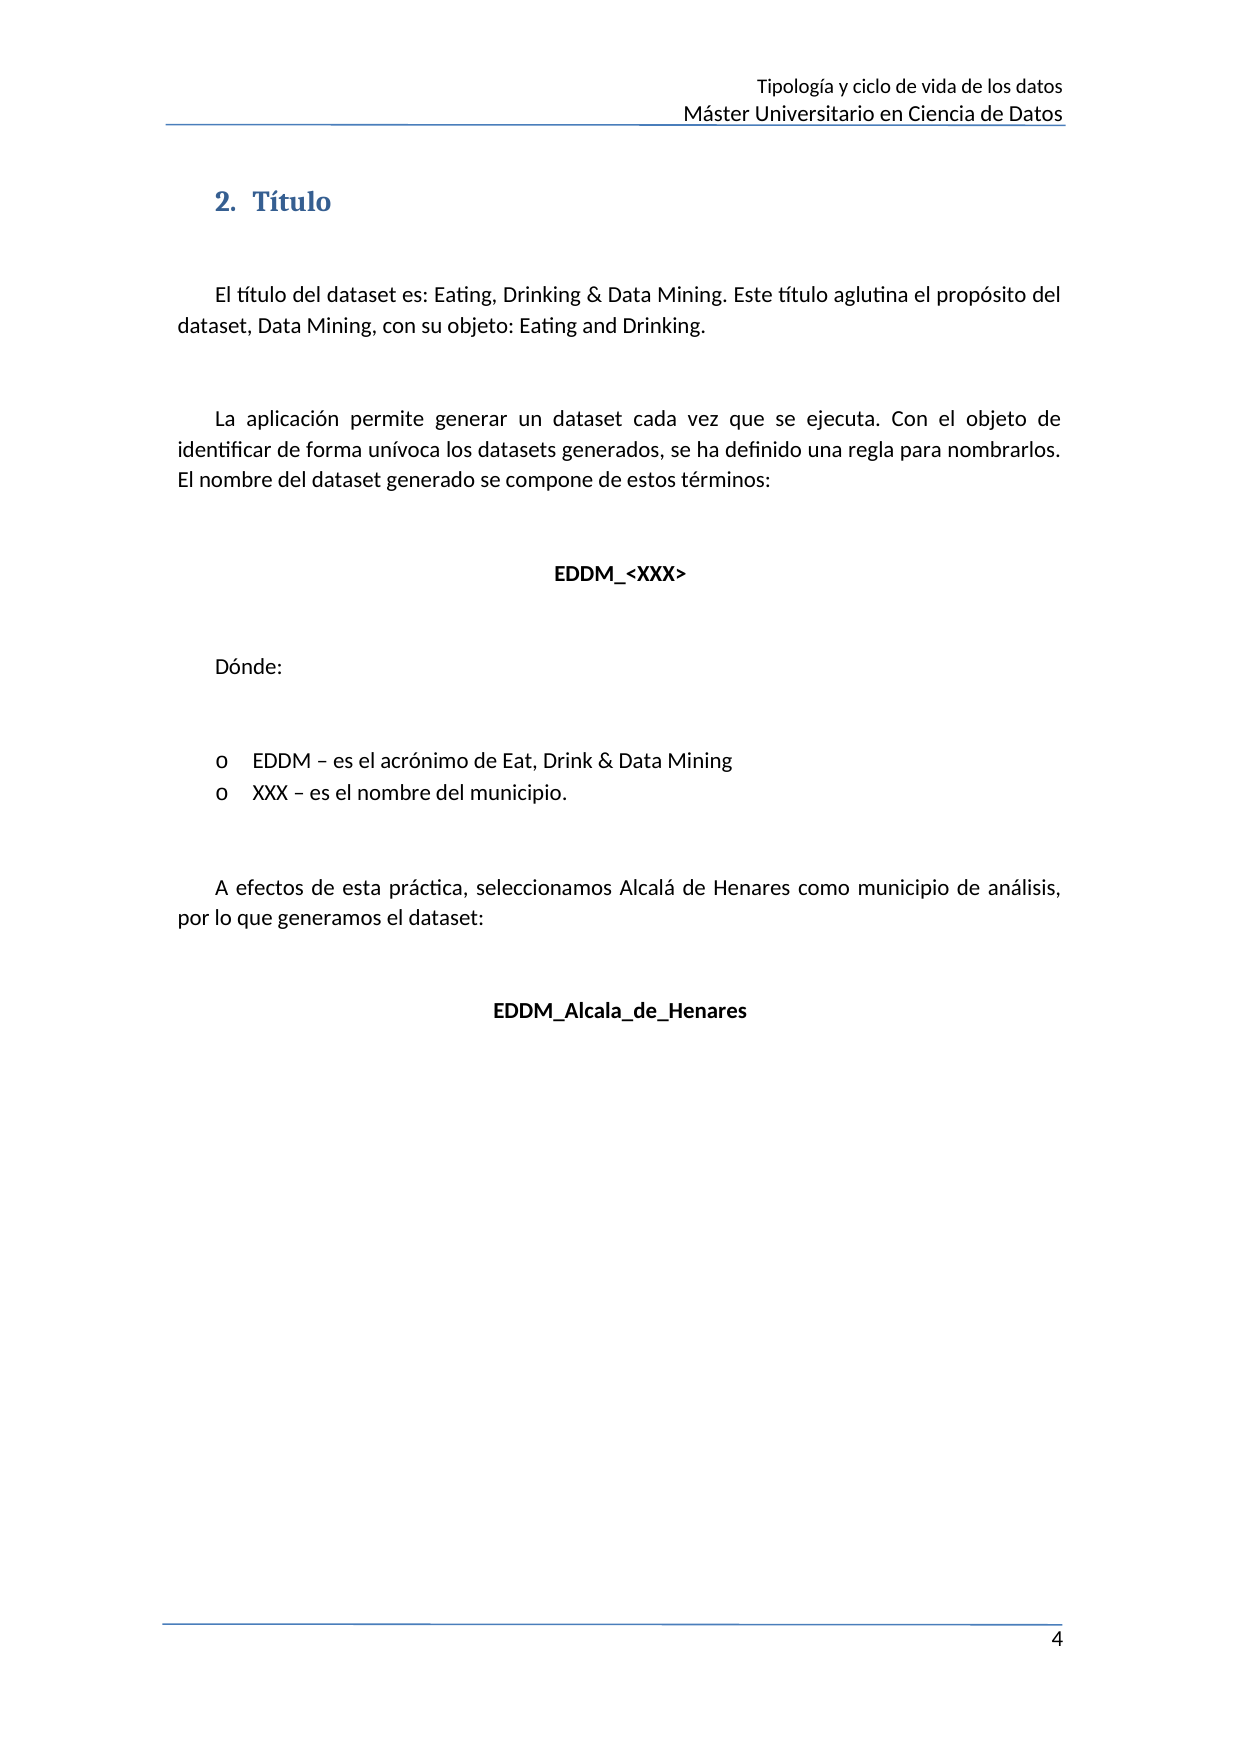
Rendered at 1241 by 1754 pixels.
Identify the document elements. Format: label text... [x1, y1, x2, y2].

text A efectos de esta práctica, seleccionamos Alcalá de Henares como municipio de análisis, por lo que generamos el dataset: [177, 873, 1063, 931]
text EDDM_Alcala_de_Henares [177, 997, 1063, 1025]
list XXX – es el nombre del municipio. [215, 778, 1063, 807]
list EDDM – es el acrónimo de Eat, Drink & Data Mining [215, 746, 1063, 775]
text Dónde: [177, 652, 1063, 681]
subtitle Título [215, 185, 1063, 219]
text La aplicación permite generar un dataset cada vez que se ejecuta. Con el objeto de identificar de forma unívoca los datasets generados, se ha definido una regla para nombrarlos. El nombre del dataset generado se compone de estos términos: [177, 404, 1063, 493]
text EDDM_<XXX> [177, 559, 1063, 587]
text El título del dataset es: Eating, Drinking & Data Mining. Este título aglutina el propósito del dataset, Data Mining, con su objeto: Eating and Drinking. [177, 281, 1063, 339]
